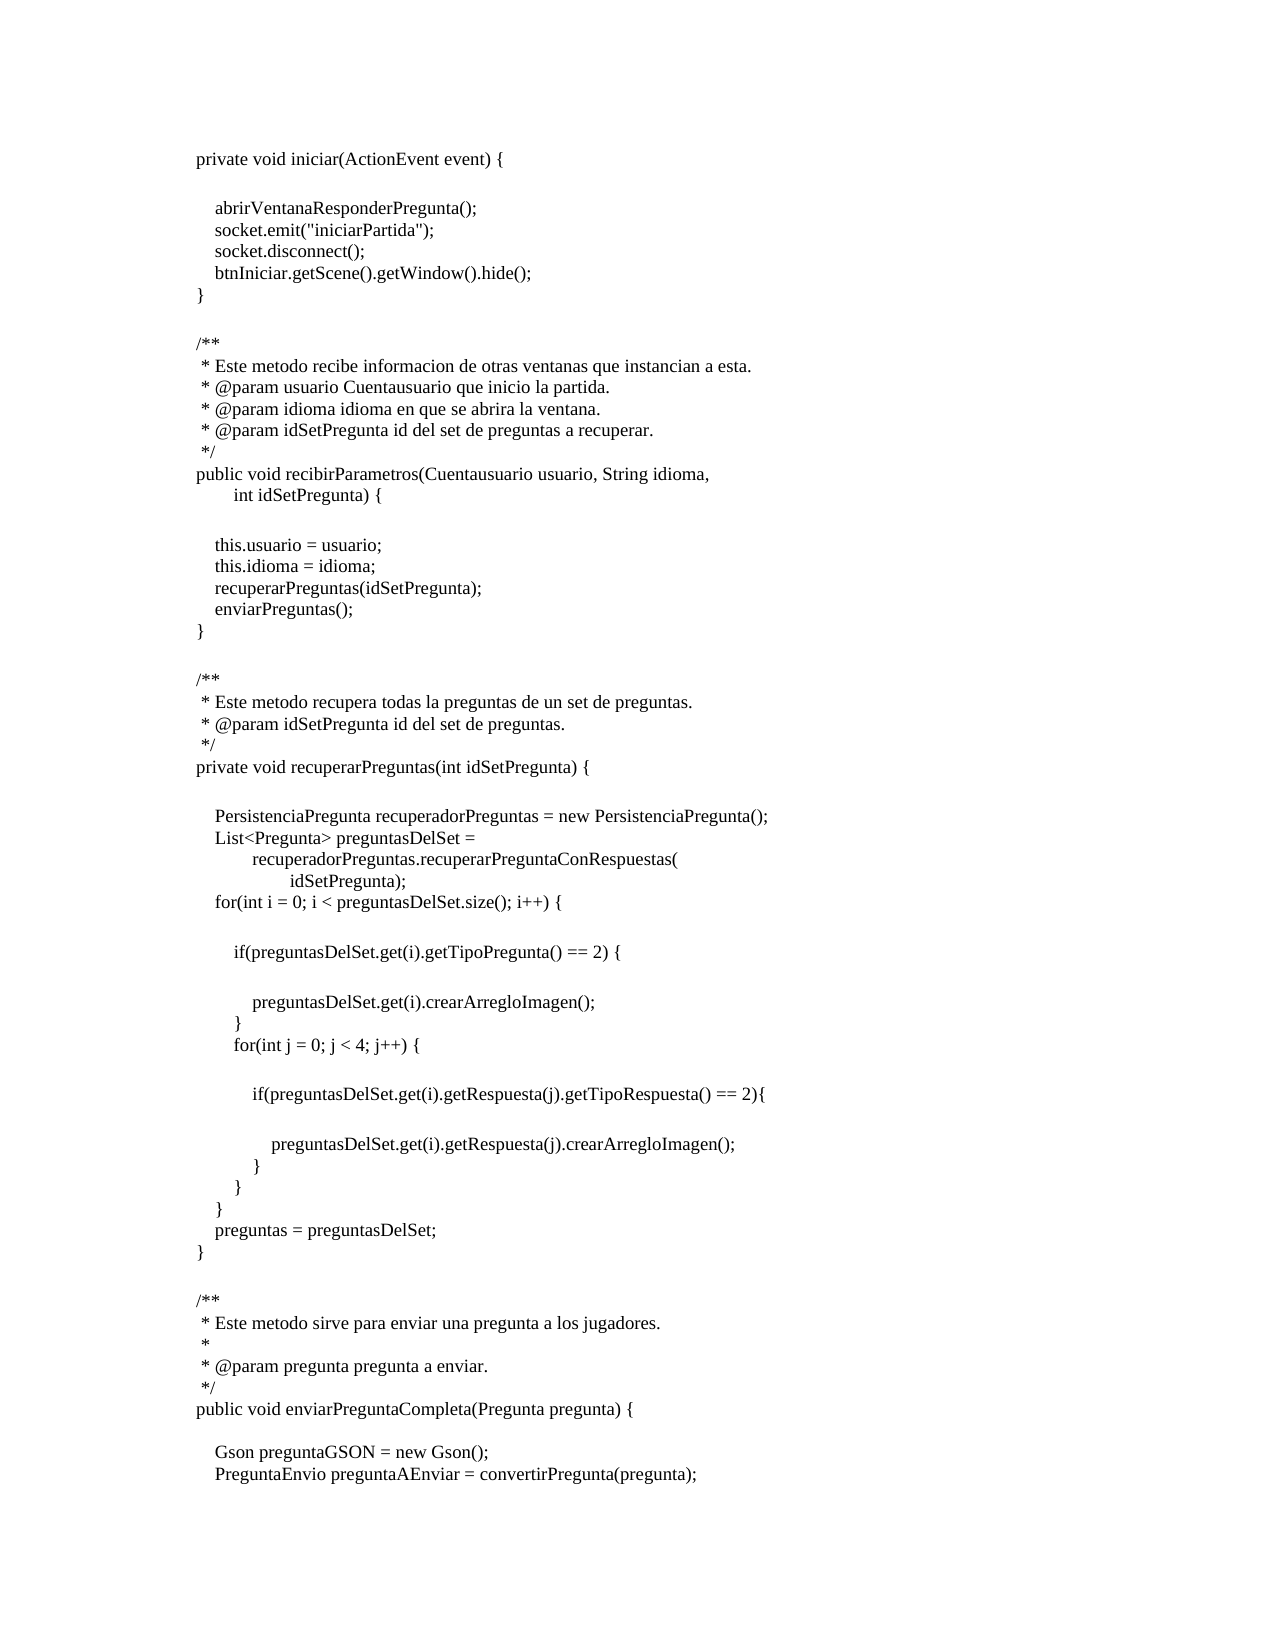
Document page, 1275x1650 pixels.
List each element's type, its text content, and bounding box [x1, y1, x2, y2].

text * @param idSetPregunta id del set de preguntas a recuperar. [177, 419, 1098, 441]
text enviarPreguntas(); [177, 598, 1098, 620]
text /** [177, 333, 1098, 354]
text abrirVentanaResponderPregunta(); [177, 197, 1098, 219]
text if(preguntasDelSet.get(i).getRespuesta(j).getTipoRespuesta() == 2){ [177, 1083, 1098, 1105]
text PreguntaEnvio preguntaAEnviar = convertirPregunta(pregunta); [177, 1463, 1098, 1484]
text } [177, 1154, 1098, 1176]
text * Este metodo sirve para enviar una pregunta a los jugadores. [177, 1312, 1098, 1333]
text recuperadorPreguntas.recuperarPreguntaConRespuestas( [177, 848, 1098, 870]
text List<Pregunta> preguntasDelSet = [177, 827, 1098, 848]
text /** [177, 1290, 1098, 1312]
text * @param usuario Cuentausuario que inicio la partida. [177, 376, 1098, 398]
text } [177, 1176, 1098, 1198]
text } [177, 1198, 1098, 1219]
text Gson preguntaGSON = new Gson(); [177, 1441, 1098, 1463]
text * Este metodo recibe informacion de otras ventanas que instancian a esta. [177, 354, 1098, 376]
text * @param idSetPregunta id del set de preguntas. [177, 712, 1098, 734]
text for(int j = 0; j < 4; j++) { [177, 1034, 1098, 1055]
text this.usuario = usuario; [177, 533, 1098, 555]
text } [177, 1012, 1098, 1034]
text this.idioma = idioma; [177, 555, 1098, 577]
text btnIniciar.getScene().getWindow().hide(); [177, 262, 1098, 283]
text private void iniciar(ActionEvent event) { [177, 148, 1098, 169]
text public void enviarPreguntaCompleta(Pregunta pregunta) { [177, 1398, 1098, 1420]
text */ [177, 441, 1098, 462]
text * [177, 1333, 1098, 1355]
text */ [177, 1377, 1098, 1398]
text * Este metodo recupera todas la preguntas de un set de preguntas. [177, 691, 1098, 712]
text PersistenciaPregunta recuperadorPreguntas = new PersistenciaPregunta(); [177, 805, 1098, 827]
text idSetPregunta); [177, 870, 1098, 891]
text } [177, 283, 1098, 305]
text recuperarPreguntas(idSetPregunta); [177, 577, 1098, 598]
text */ [177, 734, 1098, 756]
text preguntasDelSet.get(i).getRespuesta(j).crearArregloImagen(); [177, 1133, 1098, 1154]
text socket.disconnect(); [177, 240, 1098, 262]
text } [177, 1241, 1098, 1262]
text int idSetPregunta) { [177, 484, 1098, 506]
text socket.emit("iniciarPartida"); [177, 219, 1098, 240]
text preguntas = preguntasDelSet; [177, 1219, 1098, 1241]
text /** [177, 669, 1098, 691]
text for(int i = 0; i < preguntasDelSet.size(); i++) { [177, 891, 1098, 913]
text public void recibirParametros(Cuentausuario usuario, String idioma, [177, 462, 1098, 484]
text preguntasDelSet.get(i).crearArregloImagen(); [177, 991, 1098, 1012]
text * @param pregunta pregunta a enviar. [177, 1355, 1098, 1377]
text } [177, 620, 1098, 641]
text private void recuperarPreguntas(int idSetPregunta) { [177, 756, 1098, 777]
text * @param idioma idioma en que se abrira la ventana. [177, 398, 1098, 419]
text if(preguntasDelSet.get(i).getTipoPregunta() == 2) { [177, 941, 1098, 963]
